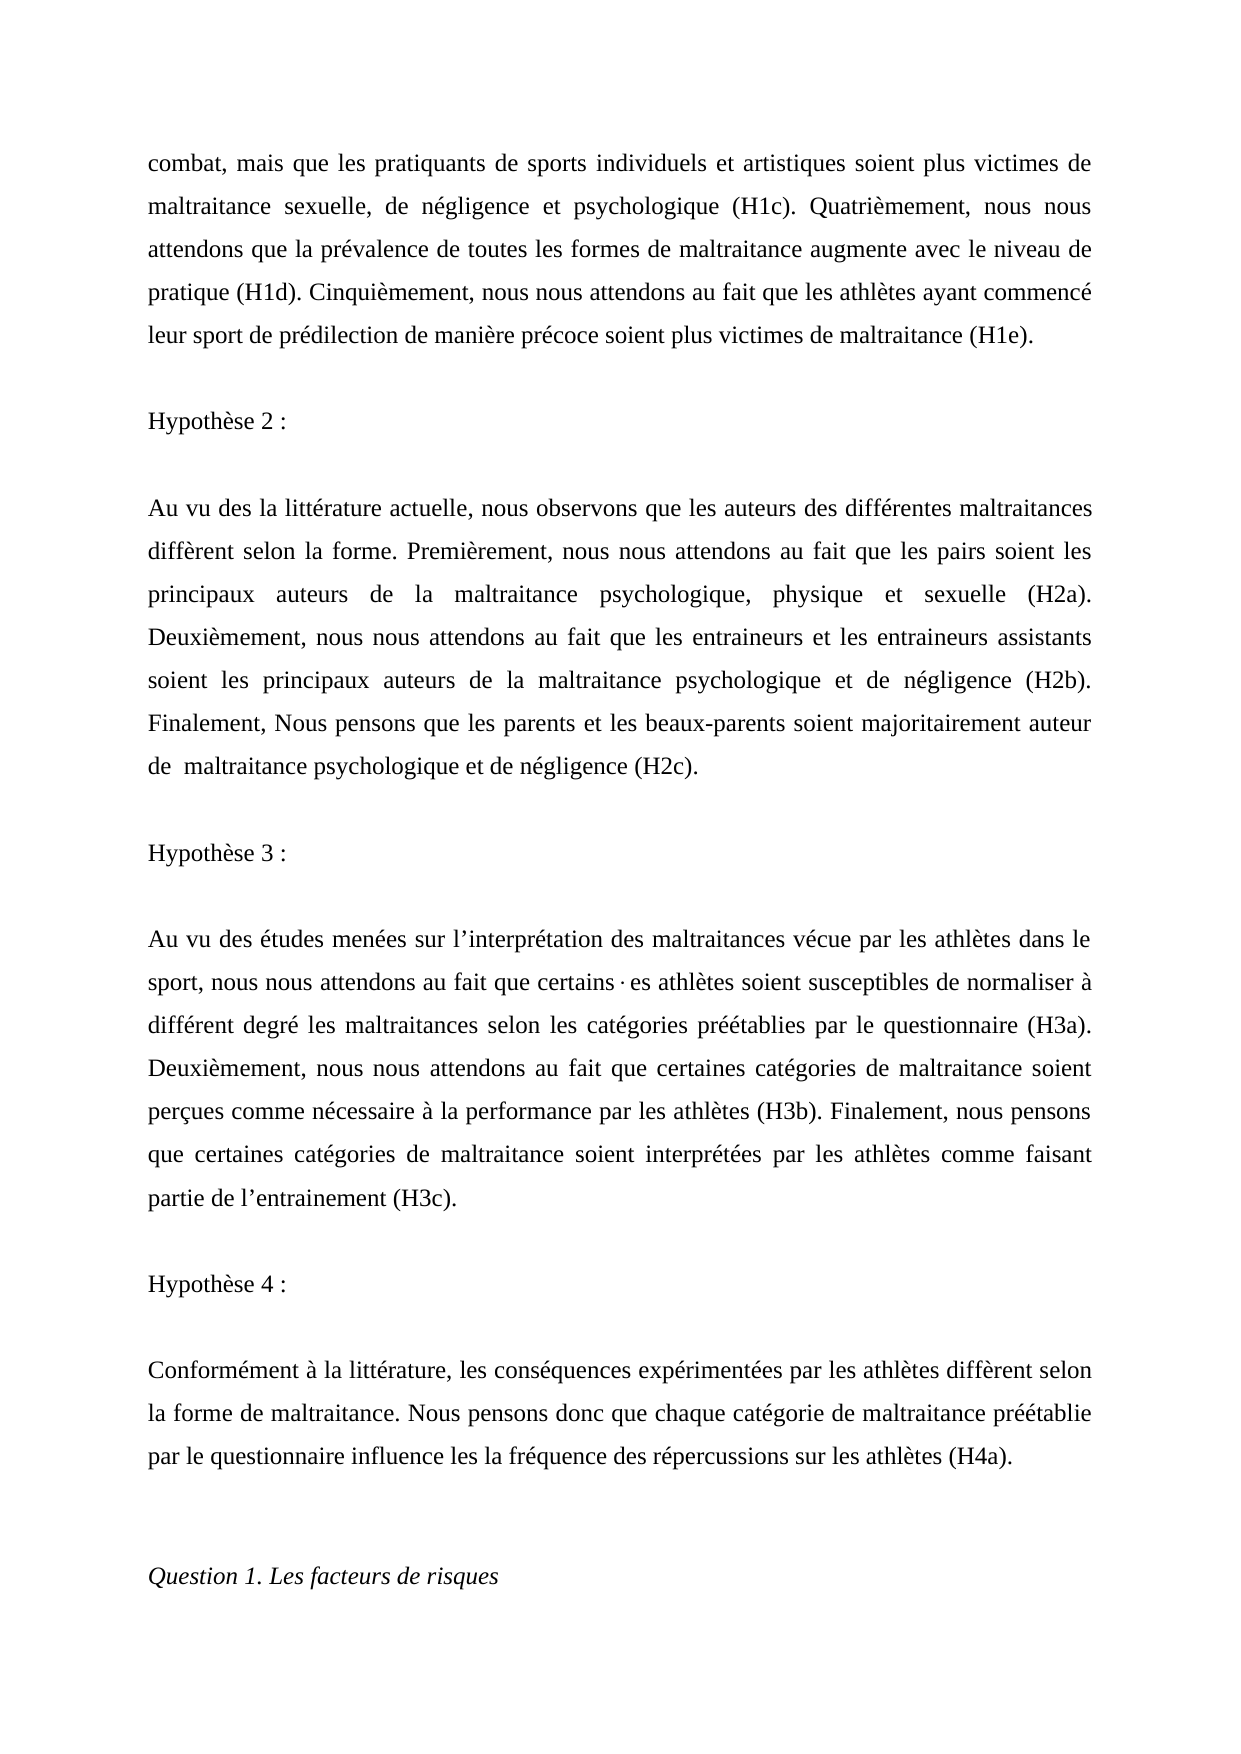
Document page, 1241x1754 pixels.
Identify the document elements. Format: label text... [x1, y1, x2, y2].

text Au vu des études menées sur l’interprétation des maltraitances vécue par les athlètes dans le sport, nous nous attendons au fait que certainses athlètes soient susceptibles de normaliser à différent degré les maltraitances selon les catégories préétablies par le questionnaire (H3a). Deuxièmement, nous nous attendons au fait que certaines catégories de maltraitance soient perçues comme nécessaire à la performance par les athlètes (H3b). Finalement, nous pensons que certaines catégories de maltraitance soient interprétées par les athlètes comme faisant partie de l’entrainement (H3c). [148, 924, 1093, 1211]
text Au vu des la littérature actuelle, nous observons que les auteurs des différentes maltraitances diffèrent selon la forme. Premièrement, nous nous attendons au fait que les pairs soient les principaux auteurs de la maltraitance psychologique, physique et sexuelle (H2a). Deuxièmement, nous nous attendons au fait que les entraineurs et les entraineurs assistants soient les principaux auteurs de la maltraitance psychologique et de négligence (H2b). Finalement, Nous pensons que les parents et les beaux-parents soient majoritairement auteur de maltraitance psychologique et de négligence (H2c). [148, 493, 1093, 780]
text Hypothèse 3 : [148, 838, 1093, 866]
text Question 1. Les facteurs de risques [148, 1561, 1093, 1590]
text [148, 148, 1093, 349]
text Conformément à la littérature, les conséquences expérimentées par les athlètes diffèrent selon la forme de maltraitance. Nous pensons donc que chaque catégorie de maltraitance préétablie par le questionnaire influence les la fréquence des répercussions sur les athlètes (H4a). [148, 1355, 1093, 1470]
text Hypothèse 2 : [148, 406, 1093, 435]
text Hypothèse 4 : [148, 1269, 1093, 1298]
